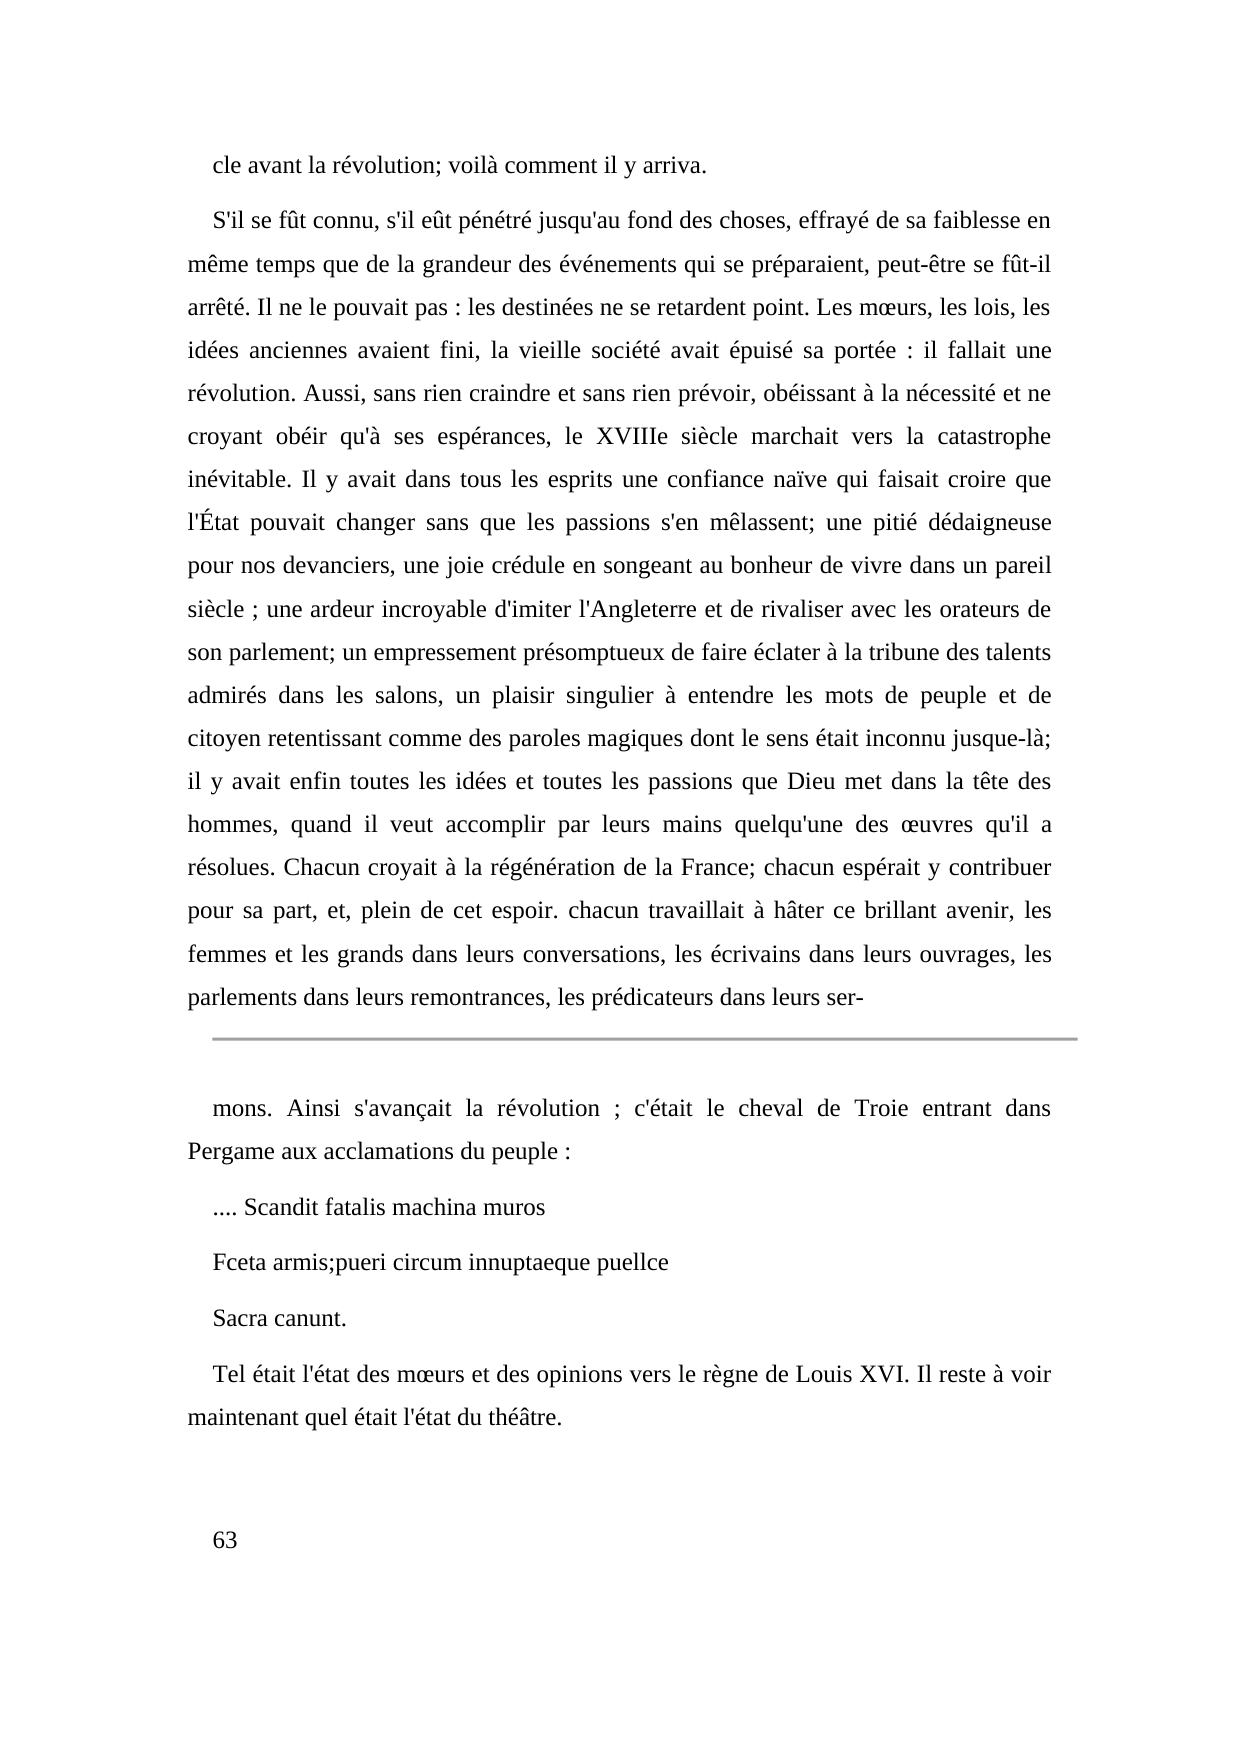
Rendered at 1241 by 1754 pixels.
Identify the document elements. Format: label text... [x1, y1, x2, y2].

text Tel était l'état des mœurs et des opinions vers le règne de Louis XVI. Il reste à voir maintenant quel était l'état du théâtre. [187, 1359, 1053, 1431]
text .... Scandit fatalis machina muros [187, 1192, 1053, 1221]
text Sacra canunt. [187, 1303, 1053, 1332]
text mons. Ainsi s'avançait la révolution ; c'était le cheval de Troie entrant dans Pergame aux acclamations du peuple : [187, 1093, 1053, 1165]
text cle avant la révolution; voilà comment il y arriva. [187, 150, 1053, 179]
text S'il se fût connu, s'il eût pénétré jusqu'au fond des choses, effrayé de sa faiblesse en même temps que de la grandeur des événements qui se préparaient, peut-être se fût-il arrêté. Il ne le pouvait pas : les destinées ne se retardent point. Les mœurs, les lois, les idées anciennes avaient fini, la vieille société avait épuisé sa portée : il fallait une révolution. Aussi, sans rien craindre et sans rien prévoir, obéissant à la nécessité et ne croyant obéir qu'à ses espérances, le XVIIIe siècle marchait vers la catastrophe inévitable. Il y avait dans tous les esprits une confiance naïve qui faisait croire que l'État pouvait changer sans que les passions s'en mêlassent; une pitié dédaigneuse pour nos devanciers, une joie crédule en songeant au bonheur de vivre dans un pareil siècle ; une ardeur incroyable d'imiter l'Angleterre et de rivaliser avec les orateurs de son parlement; un empressement présomptueux de faire éclater à la tribune des talents admirés dans les salons, un plaisir singulier à entendre les mots de peuple et de citoyen retentissant comme des paroles magiques dont le sens était inconnu jusque-là; il y avait enfin toutes les idées et toutes les passions que Dieu met dans la tête des hommes, quand il veut accomplir par leurs mains quelqu'une des œuvres qu'il a résolues. Chacun croyait à la régénération de la France; chacun espérait y contribuer pour sa part, et, plein de cet espoir. chacun travaillait à hâter ce brillant avenir, les femmes et les grands dans leurs conversations, les écrivains dans leurs ouvrages, les parlements dans leurs remontrances, les prédicateurs dans leurs ser- [187, 206, 1053, 1011]
text Fceta armis;pueri circum innuptaeque puellce [187, 1247, 1053, 1276]
